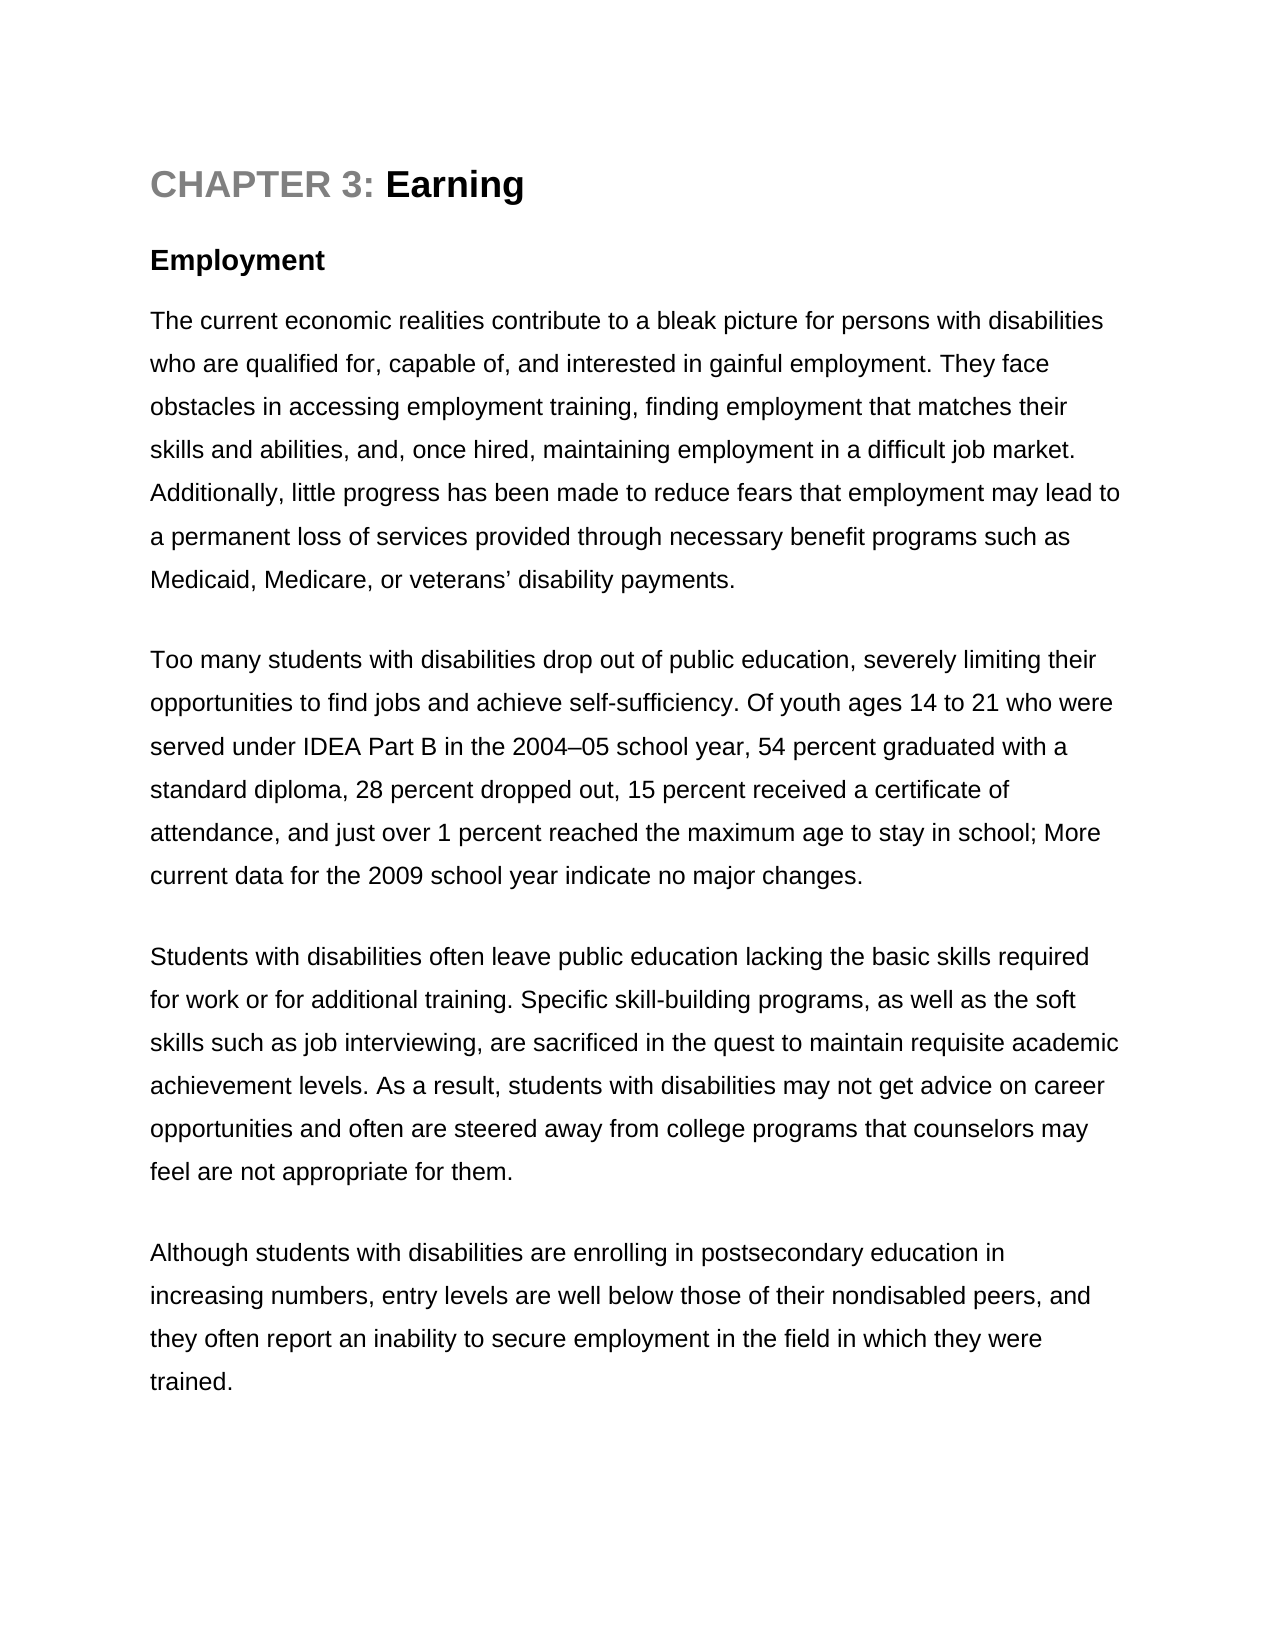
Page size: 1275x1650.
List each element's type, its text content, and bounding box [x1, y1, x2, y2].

subtitle Chapter 3: Earning [150, 162, 1125, 206]
text Although students with disabilities are enrolling in postsecondary education in increasing numbers, entry levels are well below those of their nondisabled peers, and they often report an inability to secure employment in the field in which they were trained. [150, 1238, 1125, 1396]
text Too many students with disabilities drop out of public education, severely limiting their opportunities to find jobs and achieve self-sufficiency. Of youth ages 14 to 21 who were served under IDEA Part B in the 2004–05 school year, 54 percent graduated with a standard diploma, 28 percent dropped out, 15 percent received a certificate of attendance, and just over 1 percent reached the maximum age to stay in school; More current data for the 2009 school year indicate no major changes. [150, 645, 1125, 889]
text Students with disabilities often leave public education lacking the basic skills required for work or for additional training. Specific skill-building programs, as well as the soft skills such as job interviewing, are sacrificed in the quest to maintain requisite academic achievement levels. As a result, students with disabilities may not get advice on career opportunities and often are steered away from college programs that counselors may feel are not appropriate for them. [150, 941, 1125, 1186]
text The current economic realities contribute to a bleak picture for persons with disabilities who are qualified for, capable of, and interested in gainful employment. They face obstacles in accessing employment training, finding employment that matches their skills and abilities, and, once hired, maintaining employment in a difficult job market. Additionally, little progress has been made to reduce fears that employment may lead to a permanent loss of services provided through necessary benefit programs such as Medicaid, Medicare, or veterans’ disability payments. [150, 306, 1125, 593]
subtitle Employment [150, 243, 1125, 277]
